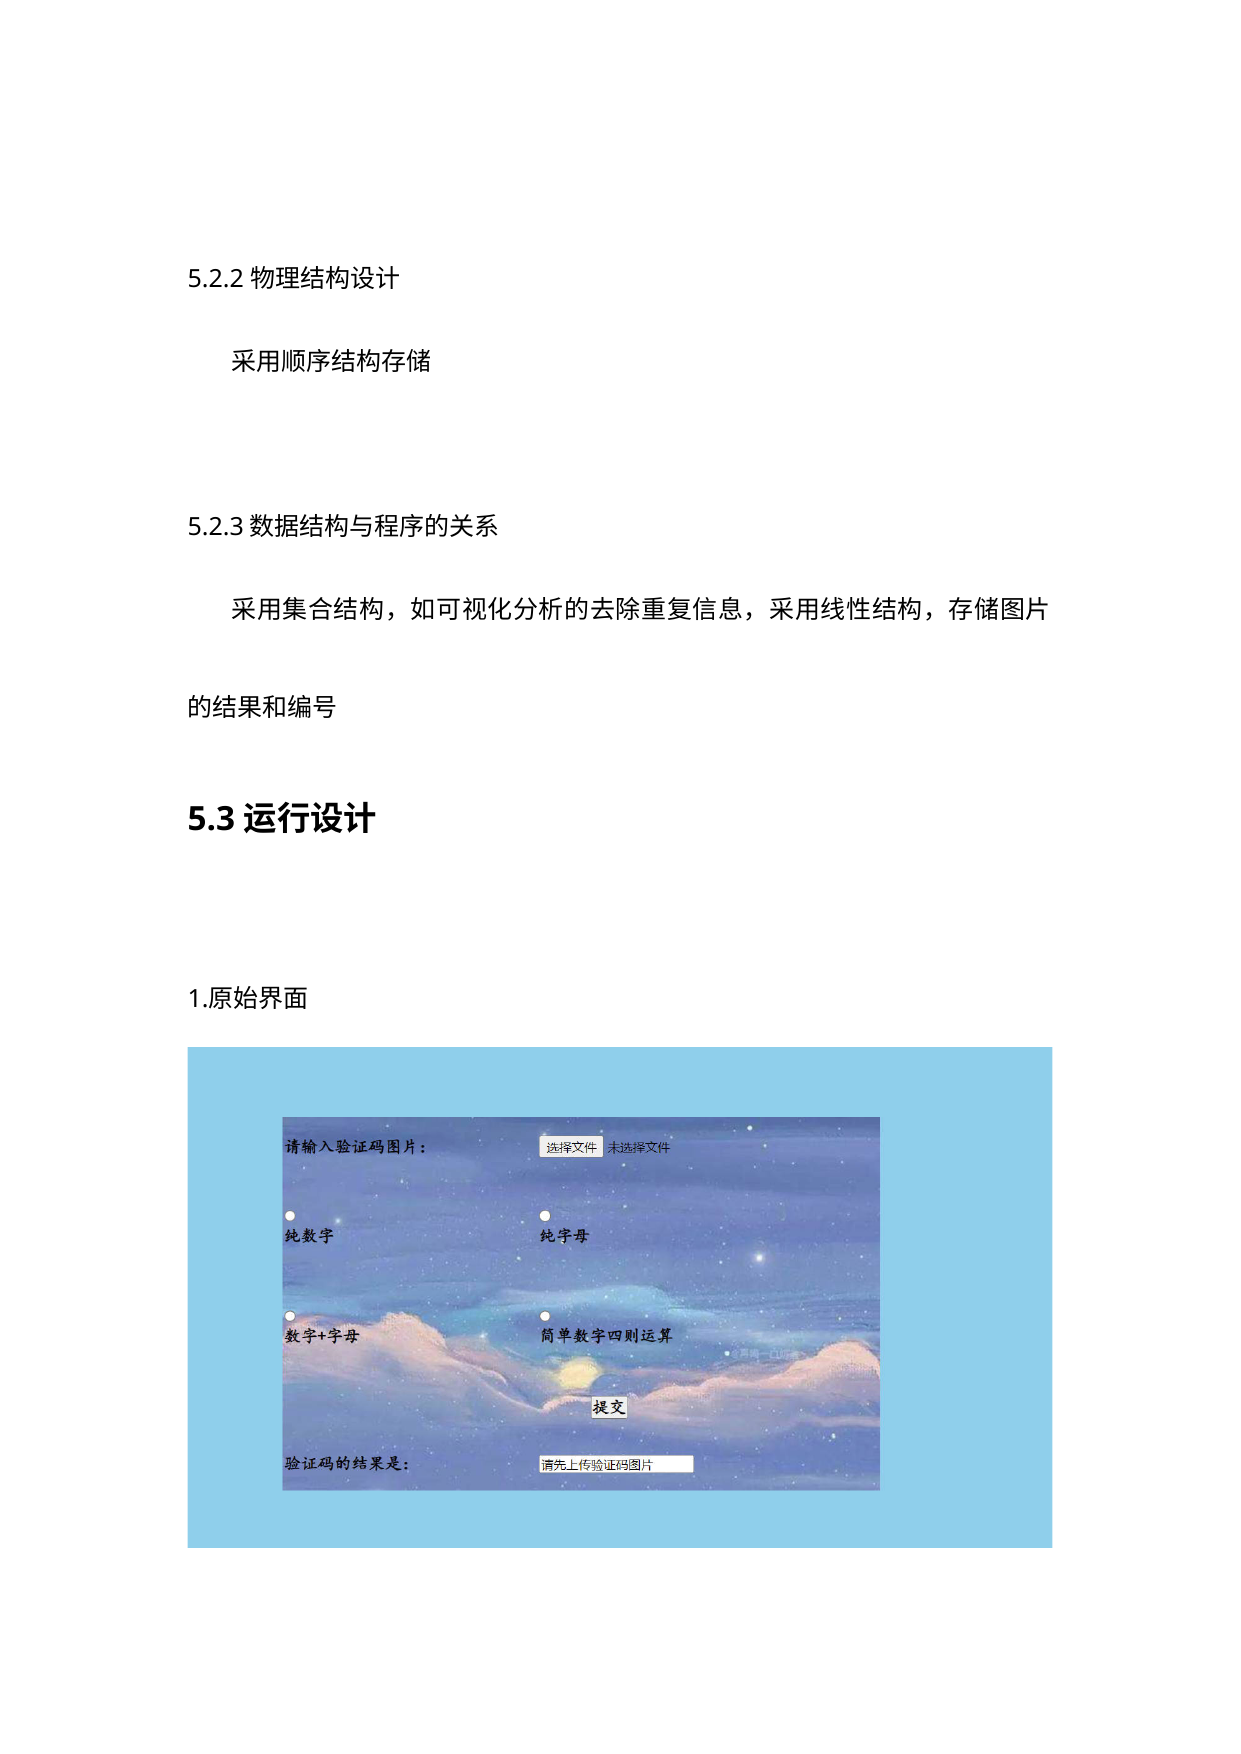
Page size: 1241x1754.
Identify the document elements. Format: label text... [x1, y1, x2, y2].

text 采用集合结构，如可视化分析的去除重复信息，采用线性结构，存储图片的结果和编号 [187, 575, 1053, 738]
text 5.2.2 物理结构设计 [187, 244, 1053, 309]
text 采用顺序结构存储 [187, 327, 1053, 392]
subtitle 5.3 运行设计 [187, 783, 1053, 848]
text 5.2.3数据结构与程序的关系 [187, 492, 1053, 557]
picture [187, 1047, 1053, 1548]
text 1.原始界面 [187, 964, 1053, 1029]
